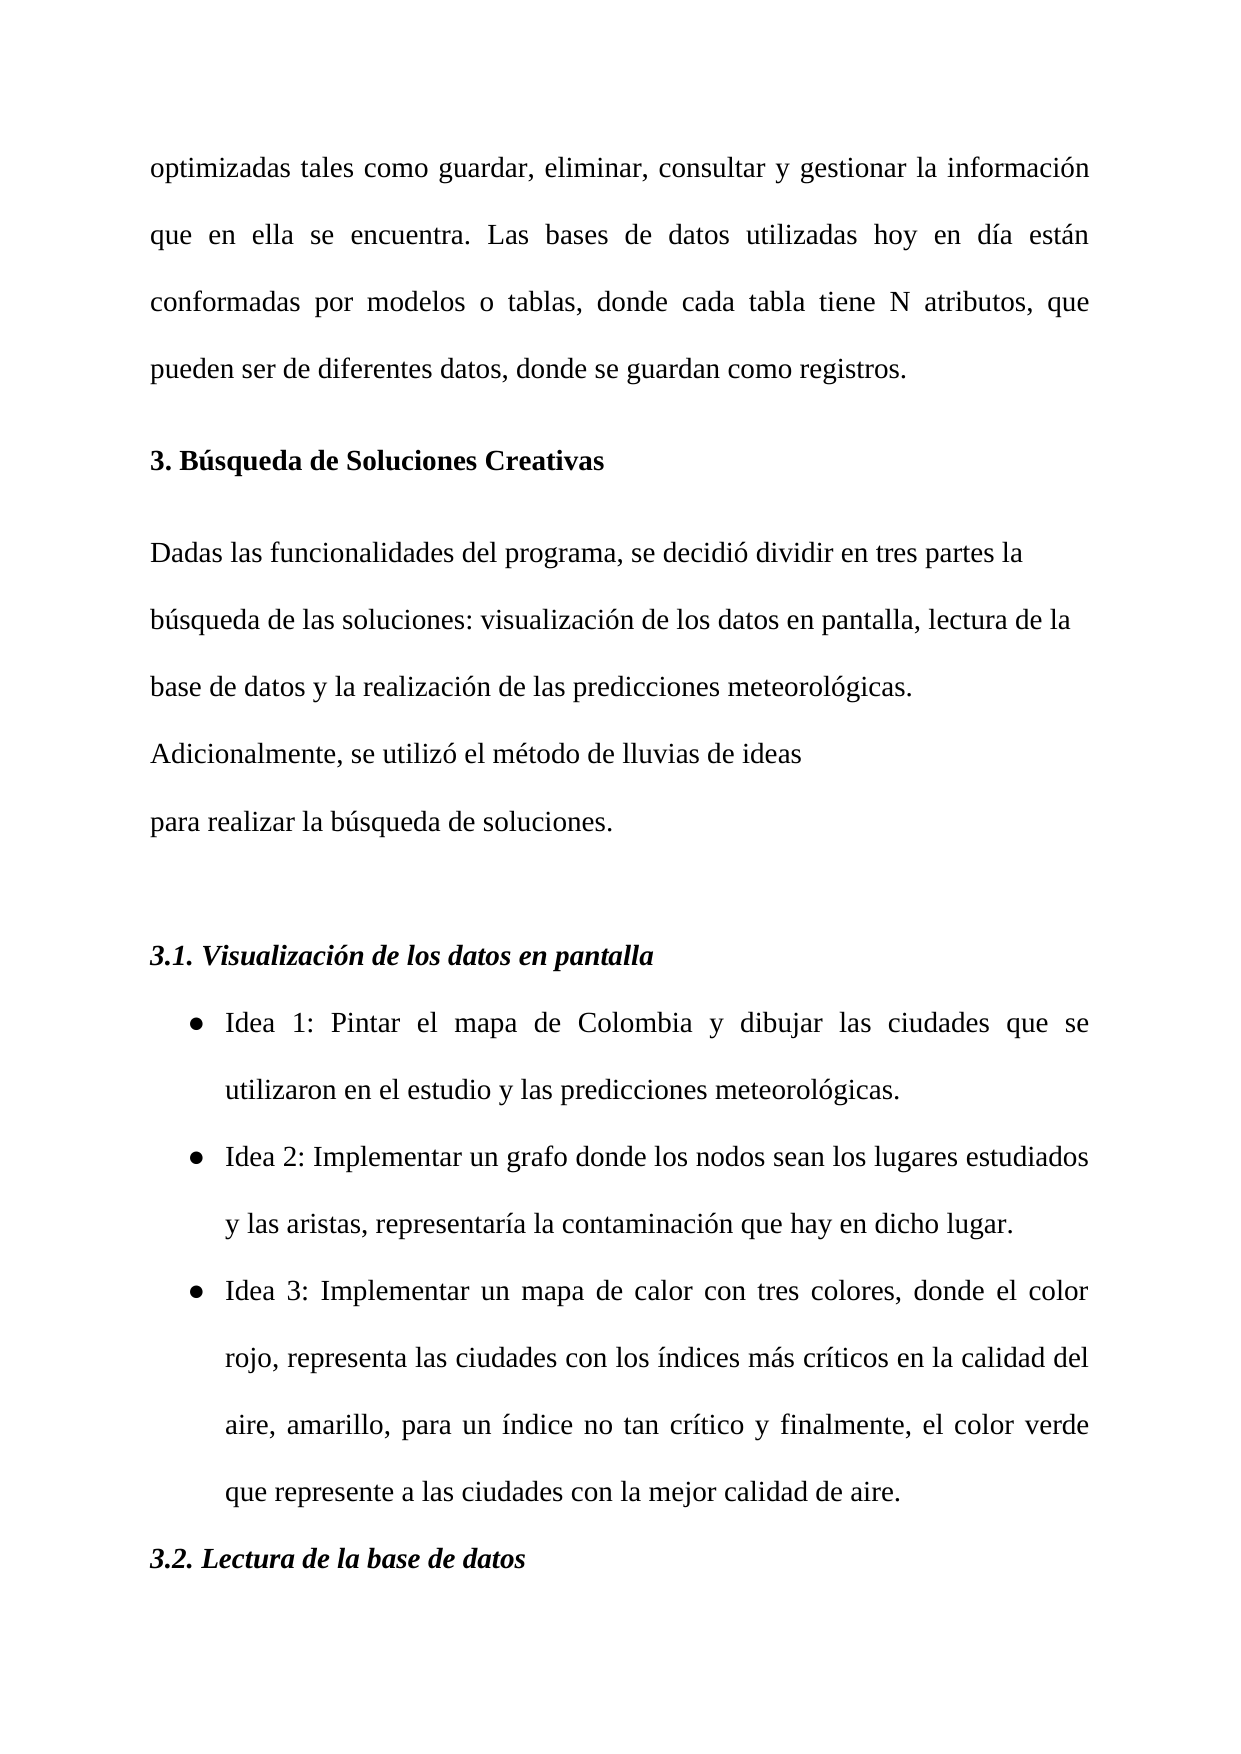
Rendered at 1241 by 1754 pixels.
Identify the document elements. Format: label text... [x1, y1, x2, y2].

text 3.1. Visualización de los datos en pantalla [150, 938, 1090, 971]
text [150, 150, 1090, 385]
list Idea 1: Pintar el mapa de Colombia y dibujar las ciudades que se utilizaron en el estudio y las predicciones meteorológicas. [187, 1005, 1090, 1106]
text 3. Búsqueda de Soluciones Creativas [150, 443, 1090, 477]
text 3.2. Lectura de la base de datos [150, 1542, 1090, 1575]
list Idea 2: Implementar un grafo donde los nodos sean los lugares estudiados y las aristas, representaría la contaminación que hay en dicho lugar. [187, 1139, 1090, 1240]
list Idea 3: Implementar un mapa de calor con tres colores, donde el color rojo, representa las ciudades con los índices más críticos en la calidad del aire, amarillo, para un índice no tan crítico y finalmente, el color verde que represente a las ciudades con la mejor calidad de aire. [187, 1273, 1090, 1508]
text para realizar la búsqueda de soluciones. [150, 804, 1090, 837]
text Dadas las funcionalidades del programa, se decidió dividir en tres partes la búsqueda de las soluciones: visualización de los datos en pantalla, lectura de la base de datos y la realización de las predicciones meteorológicas. Adicionalmente, se utilizó el método de lluvias de ideas [150, 535, 1090, 770]
